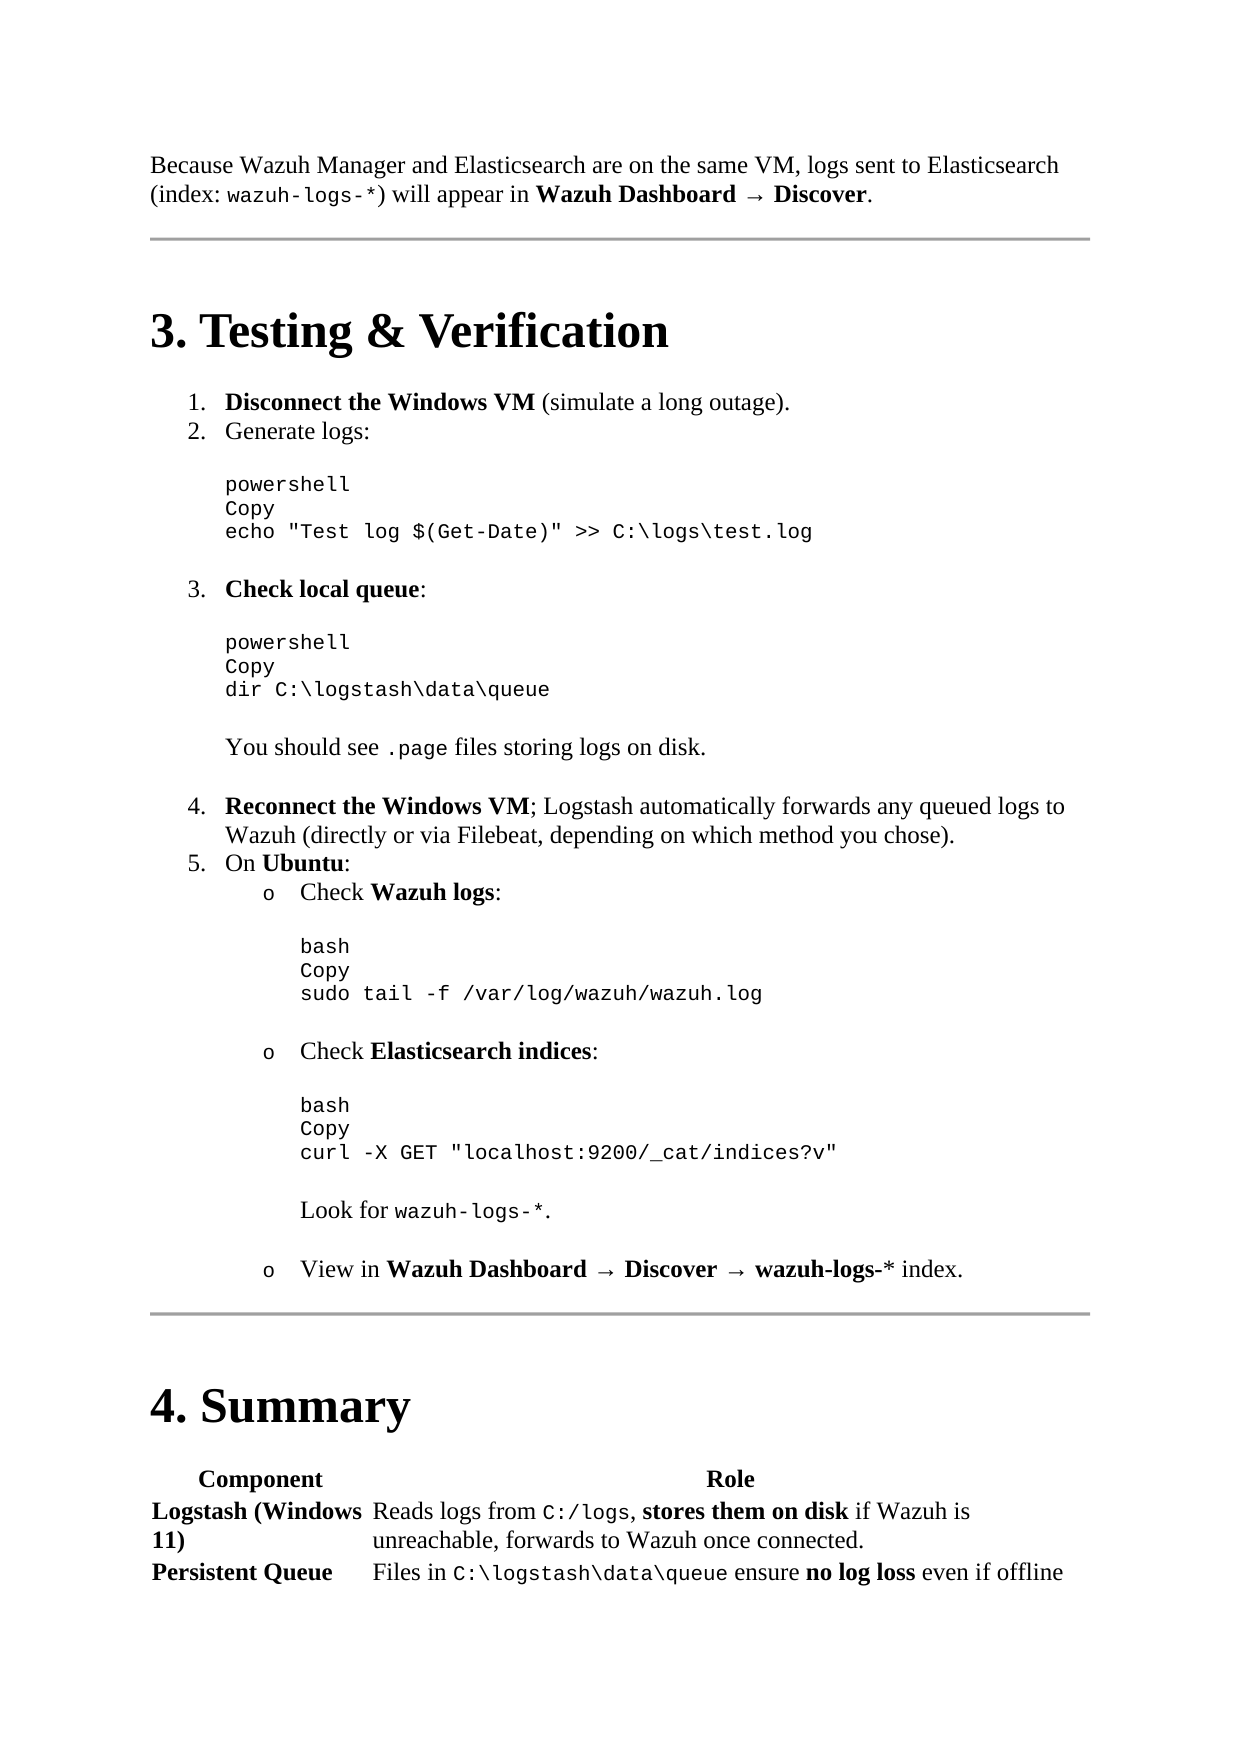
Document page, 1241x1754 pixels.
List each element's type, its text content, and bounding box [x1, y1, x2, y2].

list View in Wazuh Dashboard → Discover → wazuh-logs-* index. [262, 1254, 1090, 1283]
list On Ubuntu: [187, 848, 1090, 877]
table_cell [371, 1556, 1090, 1588]
text dir C:\logstash\data\queue [225, 679, 1090, 703]
text Copy [300, 1118, 1090, 1142]
text 4. Summary [150, 1376, 1090, 1433]
list Check Wazuh logs: [262, 877, 1090, 907]
text Look for wazuh-logs-*. [300, 1195, 1090, 1224]
table_cell Logstash (Windows 11) [150, 1494, 371, 1556]
list Check Elasticsearch indices: [262, 1036, 1090, 1066]
table_header Role [371, 1462, 1090, 1494]
text bash [300, 1095, 1090, 1118]
text You should see .page files storing logs on disk. [225, 732, 1090, 762]
list Disconnect the Windows VM (simulate a long outage). [187, 387, 1090, 416]
text Copy [225, 656, 1090, 679]
list Check local queue: [187, 574, 1090, 603]
text powershell [225, 474, 1090, 498]
text echo "Test log $(Get-Date)" >> C:\logs\test.log [225, 521, 1090, 545]
table_cell Persistent Queue (Windows) [150, 1556, 371, 1588]
text Copy [225, 498, 1090, 521]
list Generate logs: [187, 416, 1090, 445]
text bash [300, 936, 1090, 959]
table_cell Reads logs from C:/logs, stores them on disk if Wazuh is unreachable, forwards to Wazuh once connected. [371, 1494, 1090, 1556]
text Copy [300, 959, 1090, 983]
text sudo tail -f /var/log/wazuh/wazuh.log [300, 983, 1090, 1007]
text 3. Testing & Verification [150, 301, 1090, 358]
list Reconnect the Windows VM; Logstash automatically forwards any queued logs to Wazuh (directly or via Filebeat, depending on which method you chose). [187, 791, 1090, 848]
table_header Component [150, 1462, 371, 1494]
text curl -X GET "localhost:9200/_cat/indices?v" [300, 1142, 1090, 1166]
text Because Wazuh Manager and Elasticsearch are on the same VM, logs sent to Elasticsearch (index: wazuh-logs-*) will appear in Wazuh Dashboard → Discover. [150, 150, 1090, 208]
text powershell [225, 632, 1090, 656]
